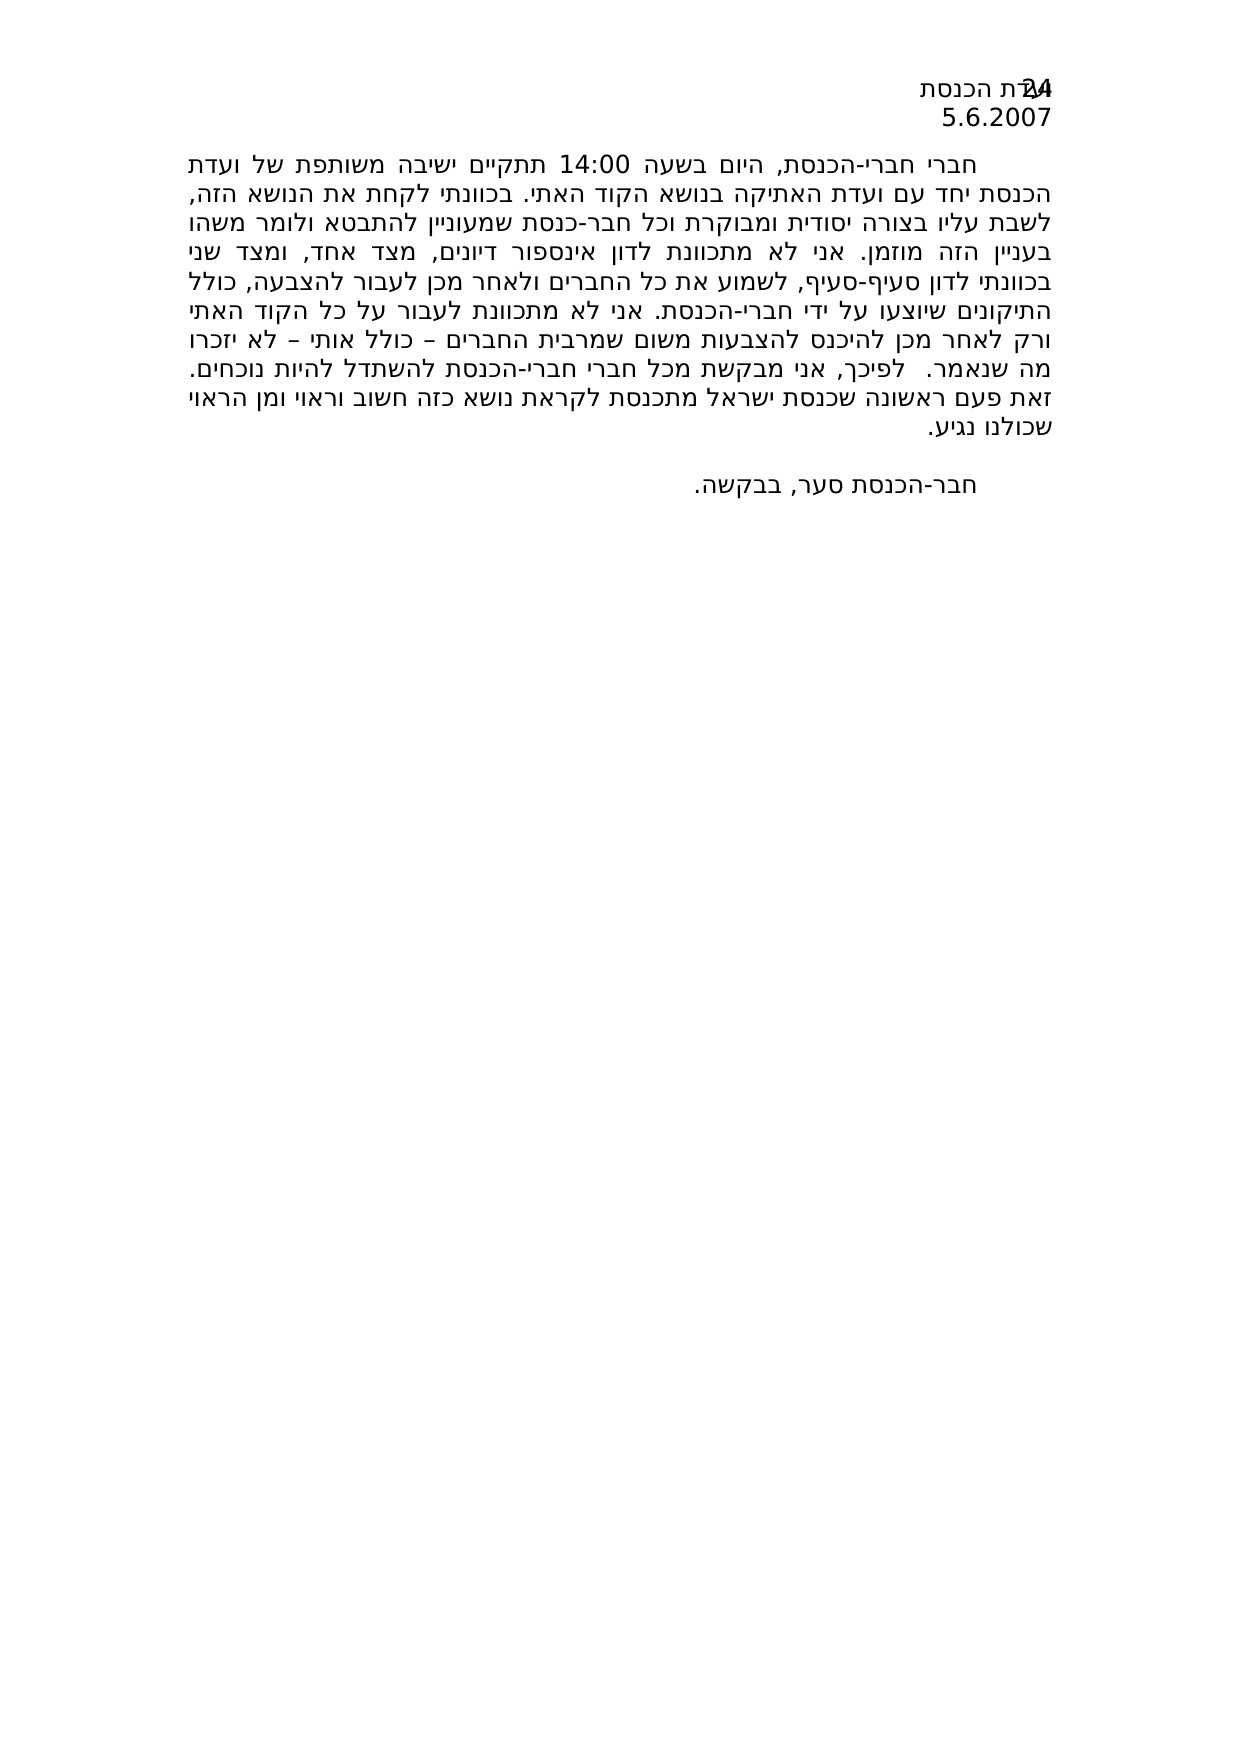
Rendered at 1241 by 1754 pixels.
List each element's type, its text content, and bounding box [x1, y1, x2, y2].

text חברי חברי-הכנסת, היום בשעה 14:00 תתקיים ישיבה משותפת של ועדת הכנסת יחד עם ועדת האתיקה בנושא הקוד האתי. בכוונתי לקחת את הנושא הזה, לשבת עליו בצורה יסודית ומבוקרת וכל חבר-כנסת שמעוניין להתבטא ולומר משהו בעניין הזה מוזמן. אני לא מתכוונת לדון אינספור דיונים, מצד אחד, ומצד שני בכוונתי לדון סעיף-סעיף, לשמוע את כל החברים ולאחר מכן לעבור להצבעה, כולל התיקונים שיוצעו על ידי חברי-הכנסת. אני לא מתכוונת לעבור על כל הקוד האתי ורק לאחר מכן להיכנס להצבעות משום שמרבית החברים – כולל אותי – לא יזכרו מה שנאמר. לפיכך, אני מבקשת מכל חברי חברי-הכנסת להשתדל להיות נוכחים. זאת פעם ראשונה שכנסת ישראל מתכנסת לקראת נושא כזה חשוב וראוי ומן הראוי שכולנו נגיע. [187, 150, 1053, 442]
text חבר-הכנסת סער, בבקשה. [187, 470, 1053, 499]
